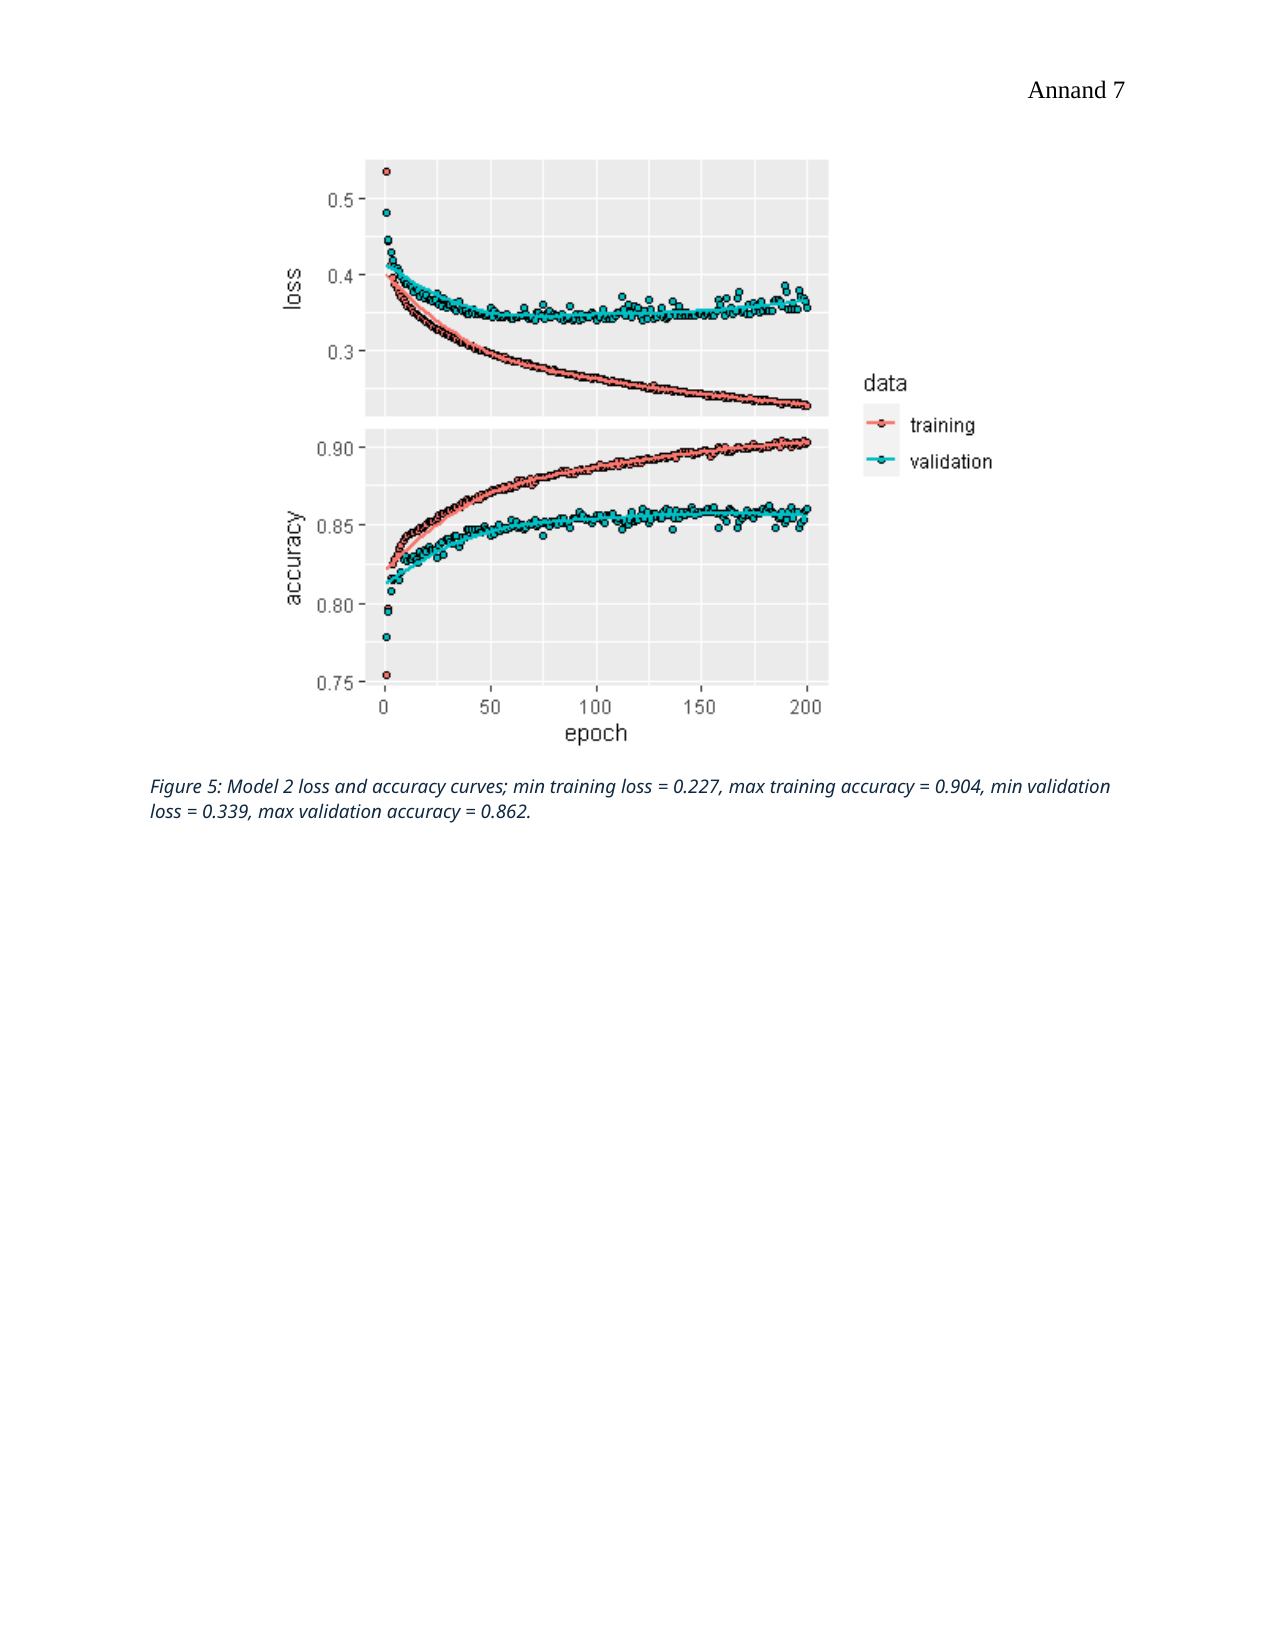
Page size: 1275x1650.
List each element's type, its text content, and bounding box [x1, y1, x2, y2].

text Figure 5: Model 2 loss and accuracy curves; min training loss = 0.227, max training accuracy = 0.904, min validation loss = 0.339, max validation accuracy = 0.862. [150, 773, 1125, 824]
picture [258, 150, 1017, 757]
